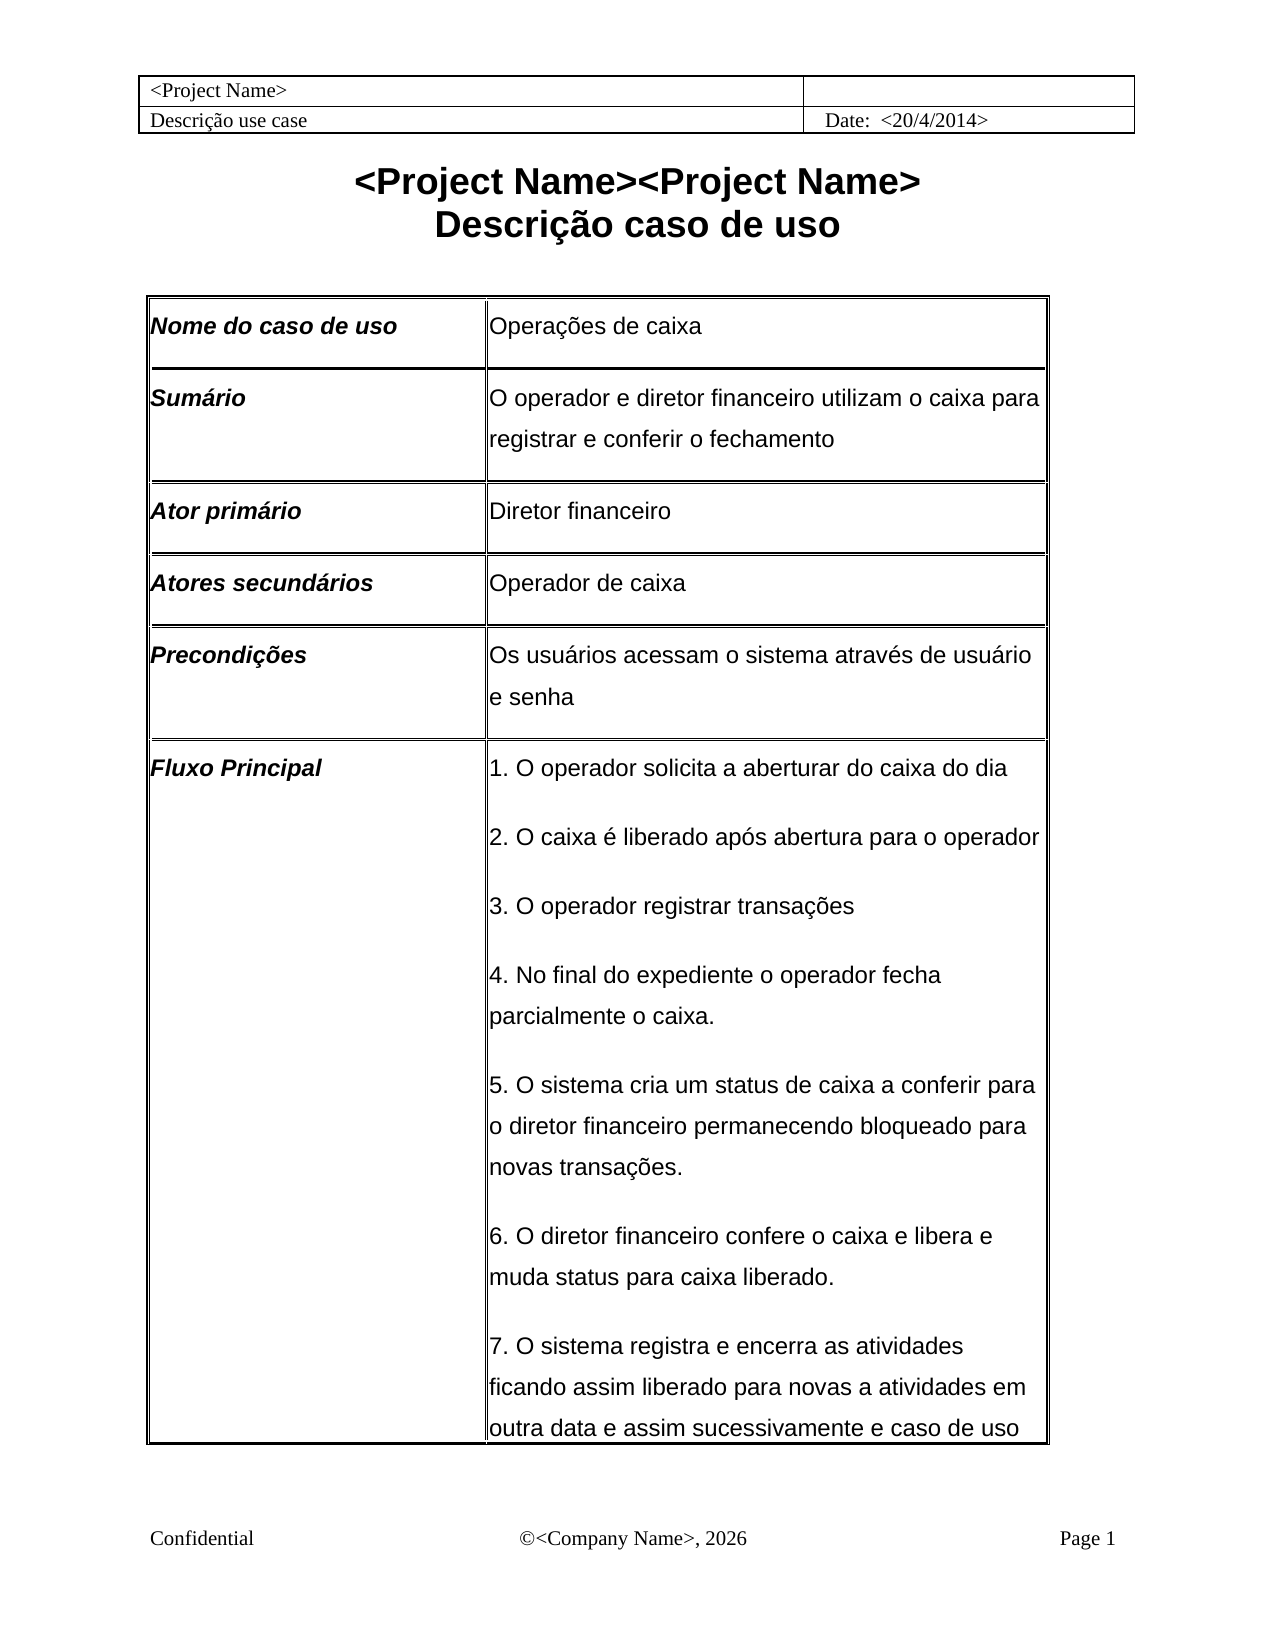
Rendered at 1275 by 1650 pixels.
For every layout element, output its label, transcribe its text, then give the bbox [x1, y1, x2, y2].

title Descrição caso de uso [150, 202, 1125, 245]
table_cell Operador de caixa [488, 552, 1047, 624]
table_cell Diretor financeiro [488, 480, 1047, 552]
table_cell Sumário [150, 367, 485, 480]
table_cell Os usuários acessam o sistema através de usuário e senha [488, 624, 1047, 737]
table_cell Atores secundários [150, 552, 485, 624]
table_header Nome do caso de uso [150, 299, 487, 367]
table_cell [487, 738, 1047, 1442]
table_cell Fluxo Principal [150, 738, 487, 1442]
table_cell Ator primário [150, 480, 485, 552]
table_cell Precondições [150, 624, 485, 737]
table_header Operações de caixa [487, 299, 1046, 367]
table_cell O operador e diretor financeiro utilizam o caixa para registrar e conferir o fechamento [488, 367, 1046, 480]
